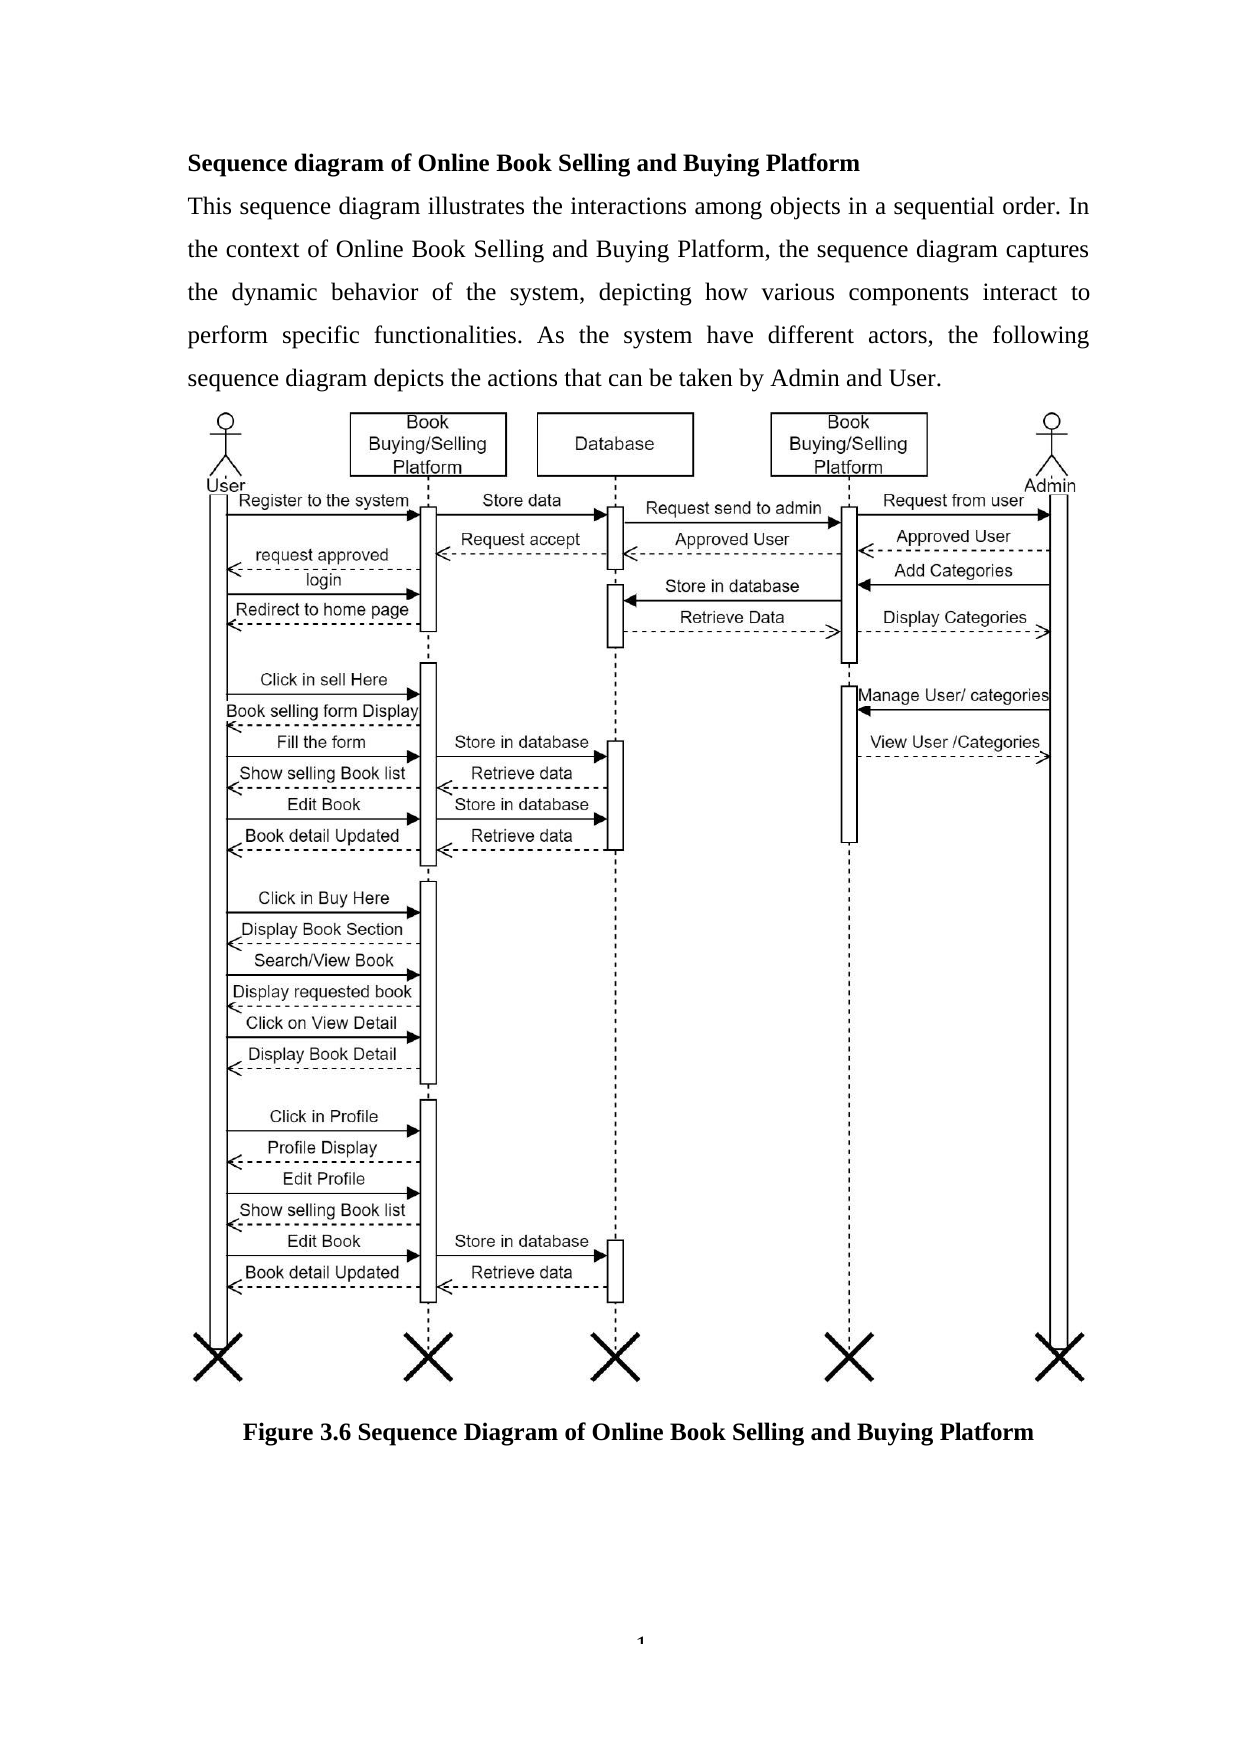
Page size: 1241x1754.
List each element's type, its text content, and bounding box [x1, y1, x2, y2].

picture [187, 412, 1088, 1387]
text Sequence diagram of Online Book Selling and Buying Platform [187, 148, 1103, 177]
text This sequence diagram illustrates the interactions among objects in a sequential order. In the context of Online Book Selling and Buying Platform, the sequence diagram captures the dynamic behavior of the system, depicting how various components interact to perform specific functionalities. As the system have different actors, the following sequence diagram depicts the actions that can be taken by Admin and User. [187, 191, 1090, 392]
